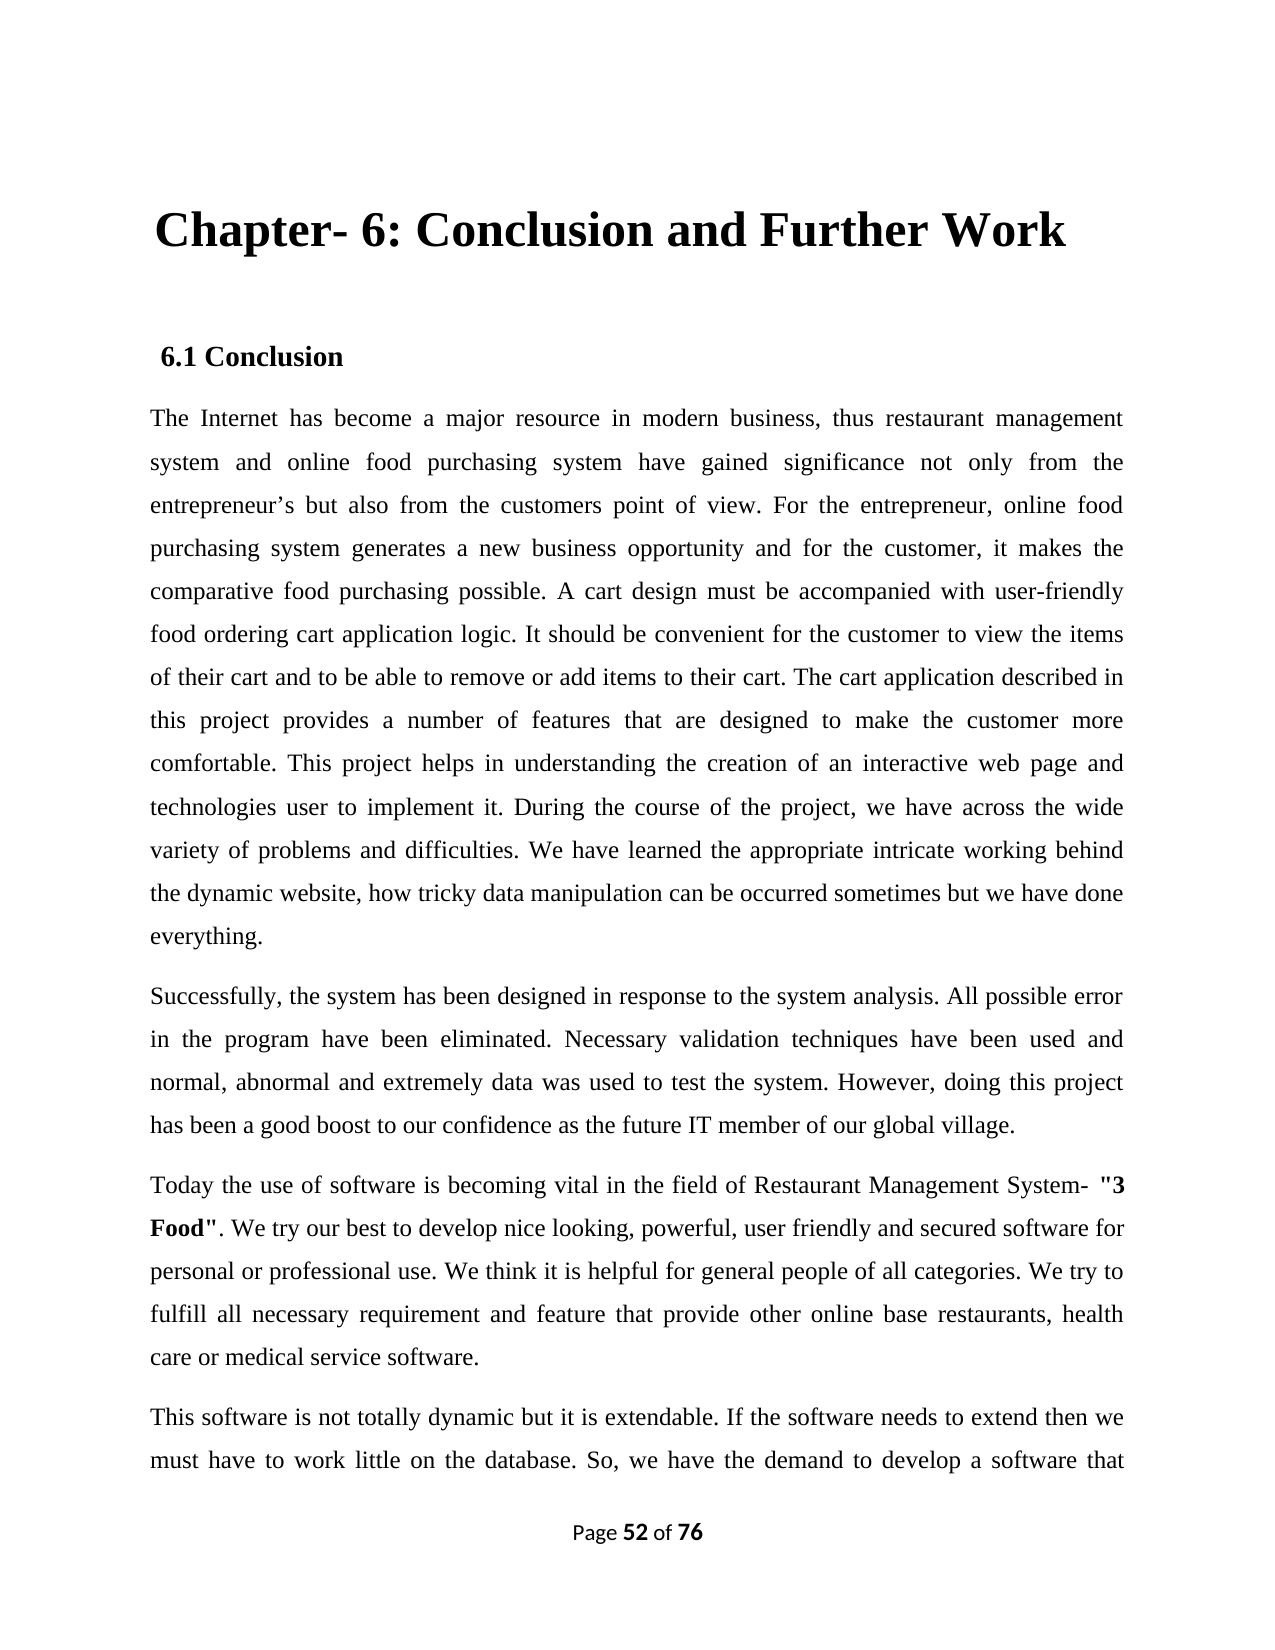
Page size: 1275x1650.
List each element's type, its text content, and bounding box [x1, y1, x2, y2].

text The Internet has become a major resource in modern business, thus restaurant management system and online food purchasing system have gained significance not only from the entrepreneur’s but also from the customers point of view. For the entrepreneur, online food purchasing system generates a new business opportunity and for the customer, it makes the comparative food purchasing possible. A cart design must be accompanied with user-friendly food ordering cart application logic. It should be convenient for the customer to view the items of their cart and to be able to remove or add items to their cart. The cart application described in this project provides a number of features that are designed to make the customer more comfortable. This project helps in understanding the creation of an interactive web page and technologies user to implement it. During the course of the project, we have across the wide variety of problems and difficulties. We have learned the appropriate intricate working behind the dynamic website, how tricky data manipulation can be occurred sometimes but we have done everything. [150, 403, 1125, 950]
text Successfully, the system has been designed in response to the system analysis. All possible error in the program have been eliminated. Necessary validation techniques have been used and normal, abnormal and extremely data was used to test the system. However, doing this project has been a good boost to our confidence as the future IT member of our global village. [150, 981, 1125, 1139]
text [150, 1402, 1125, 1474]
subtitle 6.1 Conclusion [160, 339, 1125, 372]
subtitle Chapter- 6: Conclusion and Further Work [150, 200, 1071, 257]
text Today the use of software is becoming vital in the field of Restaurant Management System- "3 Food". We try our best to develop nice looking, powerful, user friendly and secured software for personal or professional use. We think it is helpful for general people of all categories. We try to fulfill all necessary requirement and feature that provide other online base restaurants, health care or medical service software. [150, 1170, 1125, 1371]
